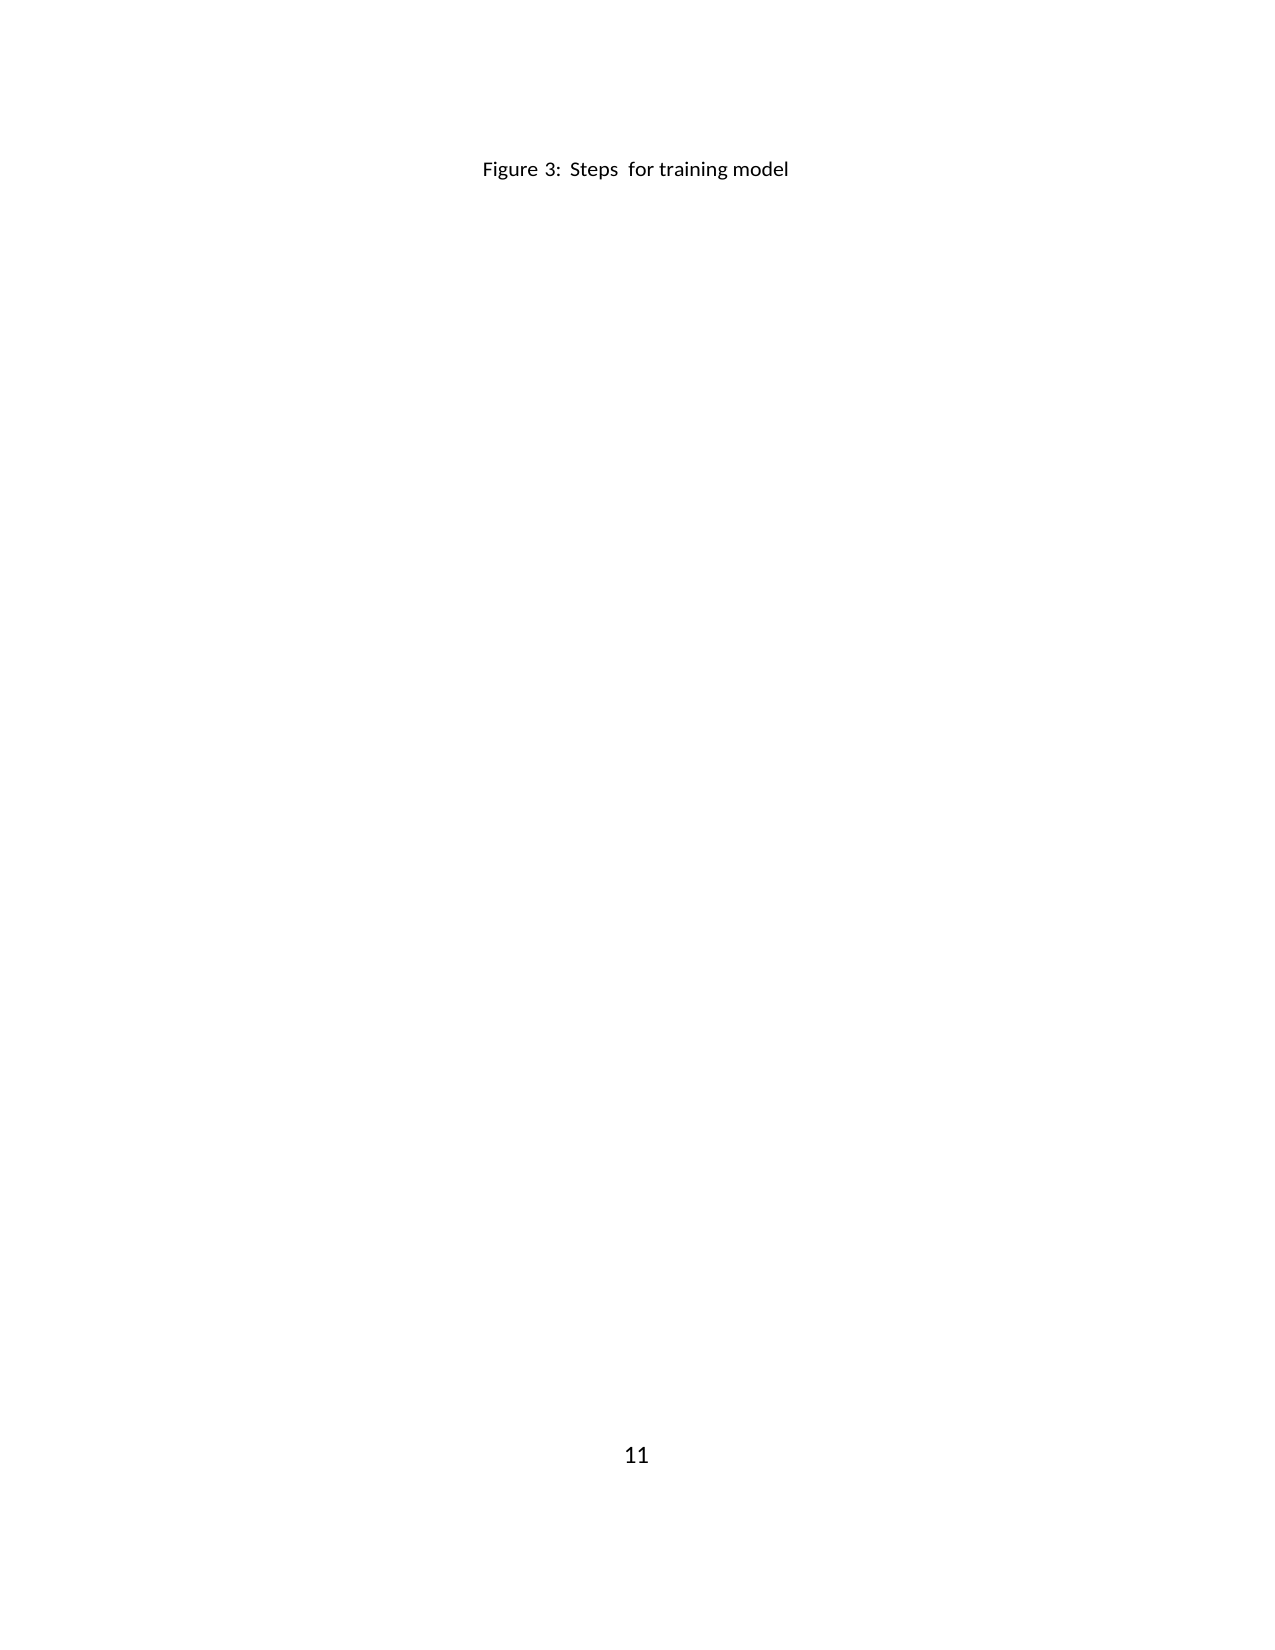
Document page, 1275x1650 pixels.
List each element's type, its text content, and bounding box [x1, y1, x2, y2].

text Figure 3: Steps for training model [238, 156, 1034, 182]
